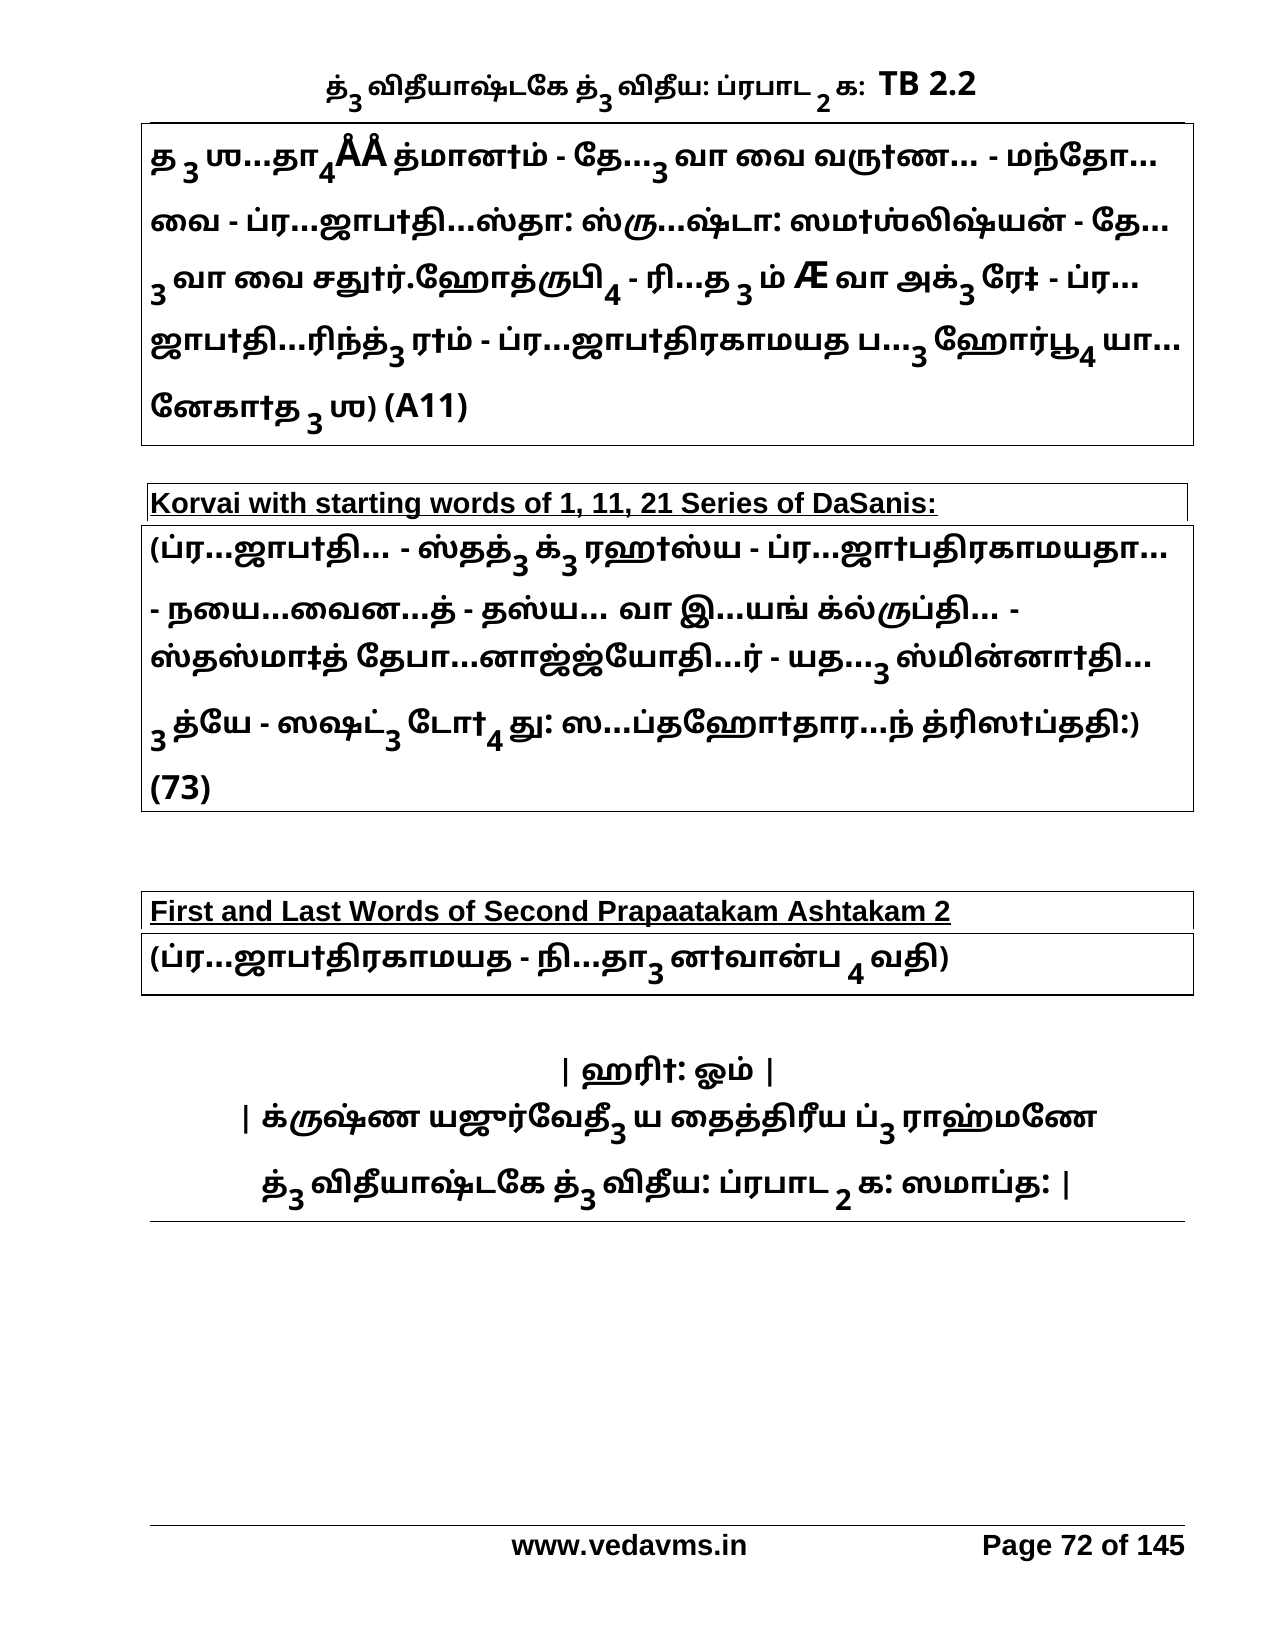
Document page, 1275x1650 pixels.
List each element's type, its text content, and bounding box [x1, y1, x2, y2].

text First and Last Words of Second Prapaatakam Ashtakam 2 [142, 892, 1193, 929]
text | ஹரி†: ஓம் | [150, 1045, 1185, 1091]
text Korvai with starting words of 1, 11, 21 Series of DaSanis: [148, 484, 1187, 521]
text (ப்ர…ஜாப†தி… - ஸ்தத்3க்3ரஹ†ஸ்ய - ப்ர…ஜா†பதிரகாமயதா… - நயை…வைன…த் - தஸ்ய… வா இ…யங் க்ல்ருப்தி… - ஸ்தஸ்மா‡த் தேபா…னாஜ்ஜ்யோதி…ர் - யத…3ஸ்மின்னா†தி…3த்யே - ஸஷட்3டோ†4து: ஸ…ப்தஹோ†தார…ந் த்ரிஸ†ப்ததி:) (73) [142, 526, 1193, 811]
text | க்ருஷ்ண யஜுர்வேதீ3ய தைத்திரீய ப்3ராஹ்மணே த்3விதீயாஷ்டகே த்3விதீய: ப்ரபாட2க: ஸமாப்த: | [150, 1096, 1185, 1221]
text (ப்ர…ஜாப†திரகாமயத - நி…தா3ன†வான்ப4வதி) [142, 934, 1193, 994]
